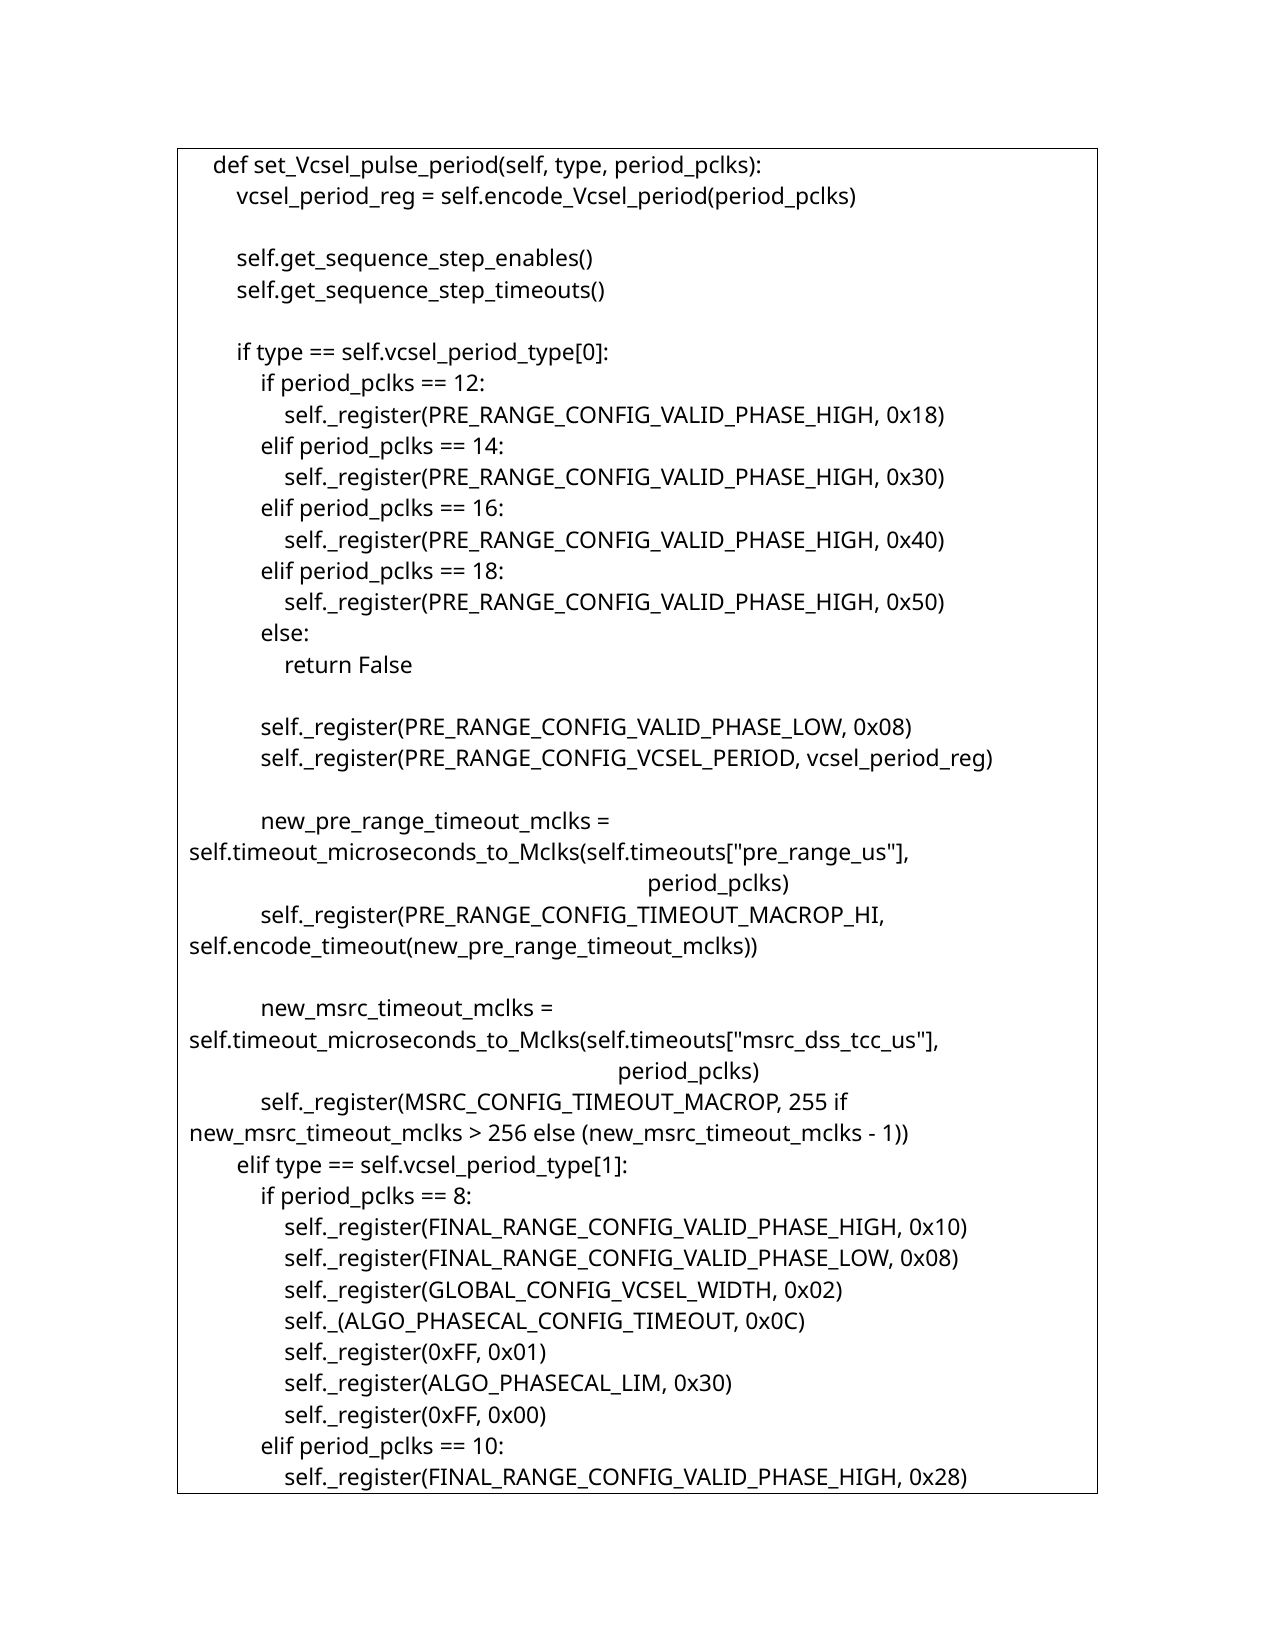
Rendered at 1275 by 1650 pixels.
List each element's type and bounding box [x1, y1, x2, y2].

table_header [178, 149, 1097, 1492]
